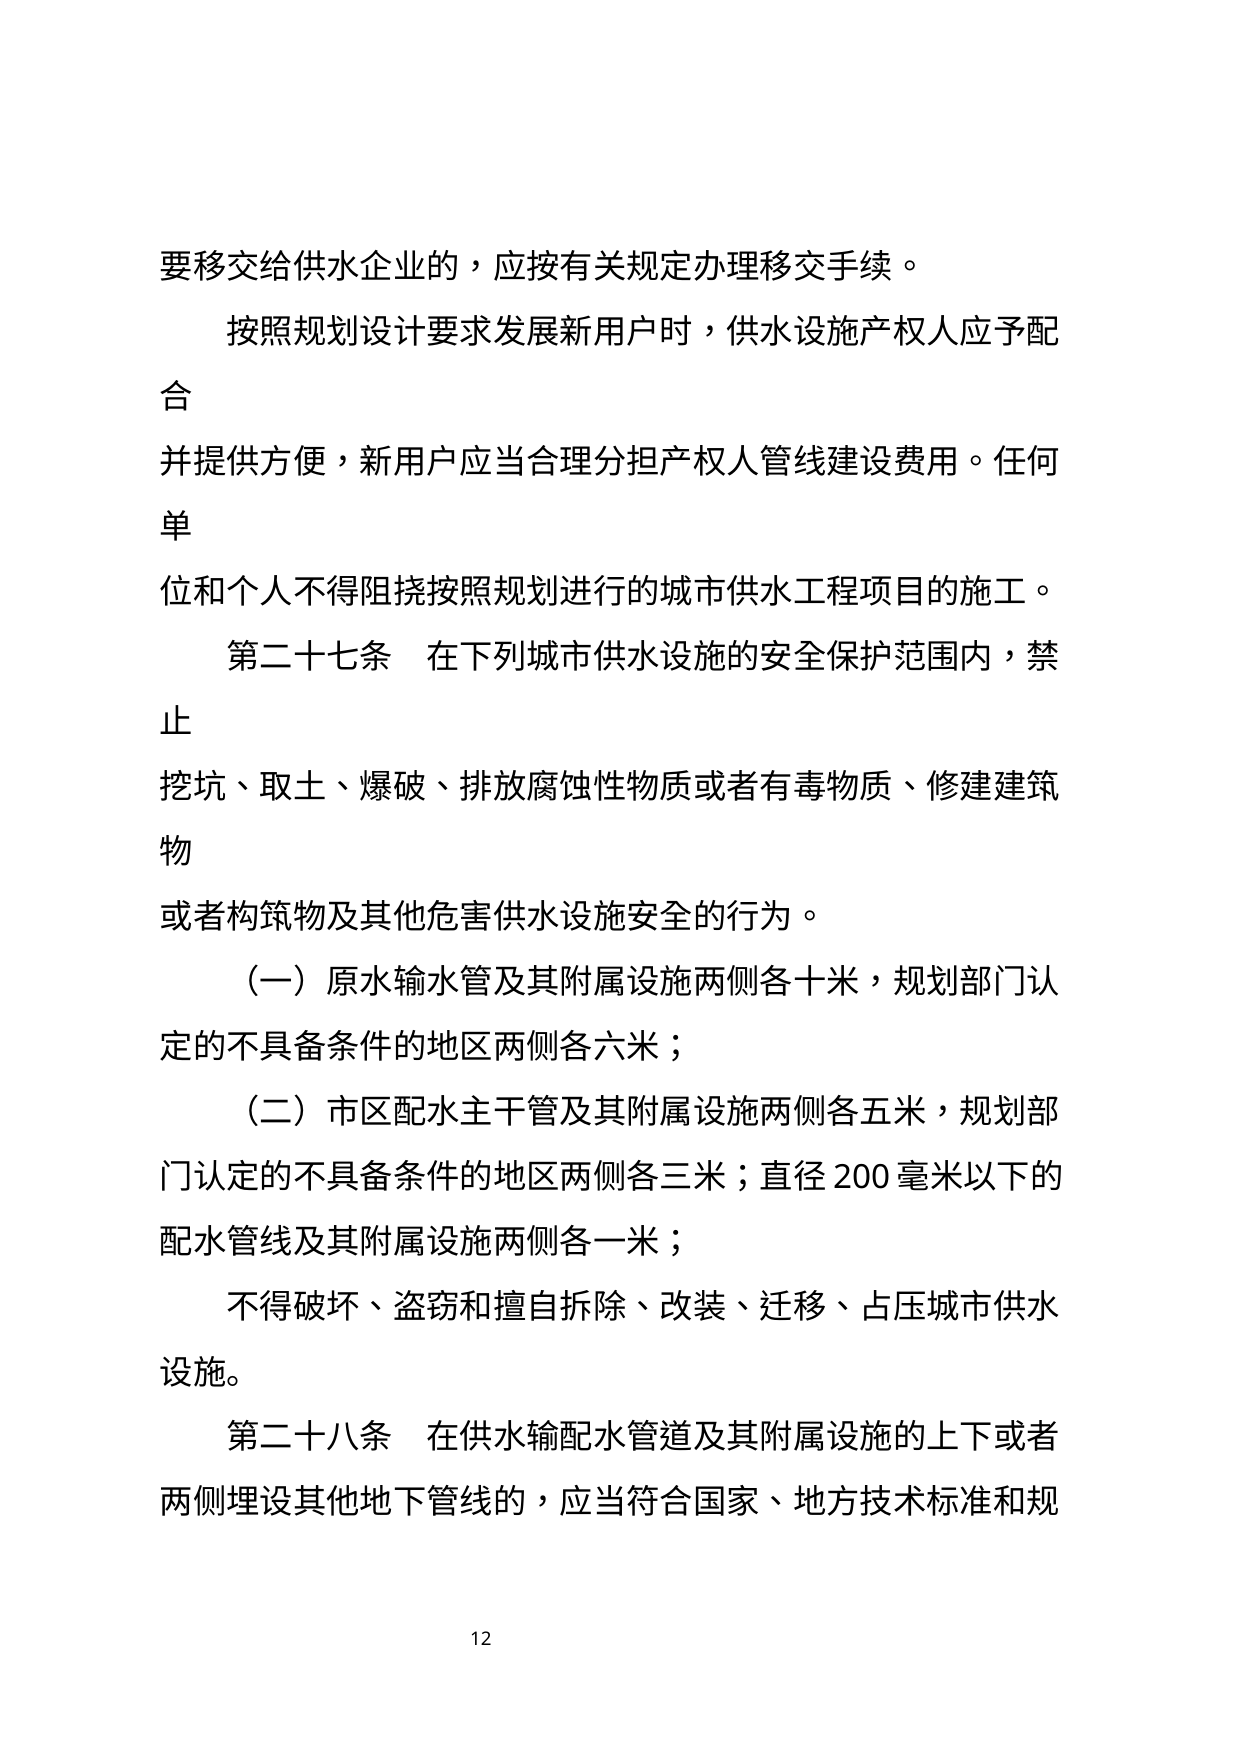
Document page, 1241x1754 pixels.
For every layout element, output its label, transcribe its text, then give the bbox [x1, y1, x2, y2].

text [159, 1403, 1081, 1533]
text 第二十七条 在下列城市供水设施的安全保护范围内，禁止 挖坑、取土、爆破、排放腐蚀性物质或者有毒物质、修建建筑物 或者构筑物及其他危害供水设施安全的行为。 [159, 623, 1081, 948]
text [159, 233, 1081, 298]
text （二）市区配水主干管及其附属设施两侧各五米，规划部门认定的不具备条件的地区两侧各三米；直径200毫米以下的配水管线及其附属设施两侧各一米； [159, 1078, 1081, 1273]
text （一）原水输水管及其附属设施两侧各十米，规划部门认定的不具备条件的地区两侧各六米； [159, 948, 1081, 1078]
text 不得破坏、盗窃和擅自拆除、改装、迁移、占压城市供水设施。 [159, 1273, 1081, 1403]
text 按照规划设计要求发展新用户时，供水设施产权人应予配合 并提供方便，新用户应当合理分担产权人管线建设费用。任何单 位和个人不得阻挠按照规划进行的城市供水工程项目的施工。 [159, 298, 1081, 623]
